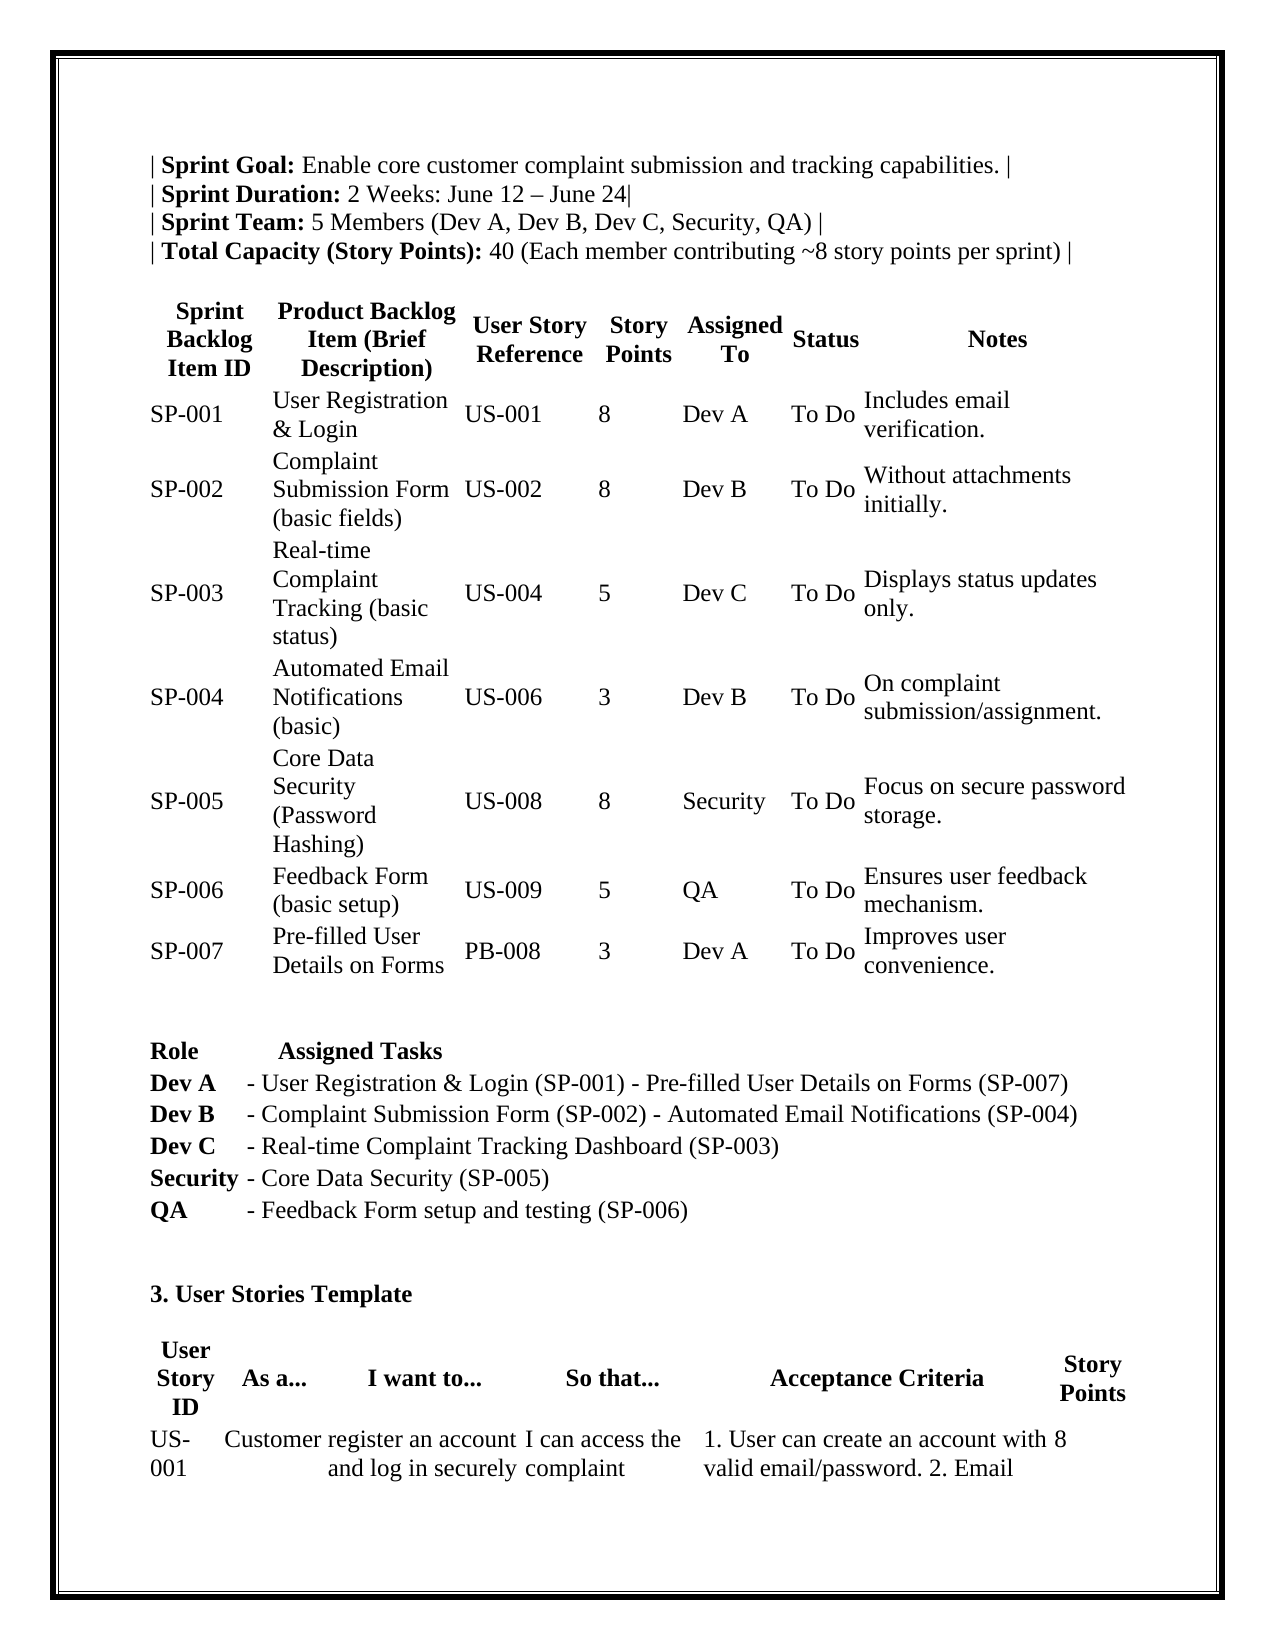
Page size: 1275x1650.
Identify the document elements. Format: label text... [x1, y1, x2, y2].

table_cell SP-005 [149, 741, 271, 859]
text | Sprint Goal: Enable core customer complaint submission and tracking capabilities. | | Sprint Duration: 2 Weeks: June 12 – June 24| | Sprint Team: 5 Members (Dev A, Dev B, Dev C, Security, QA) | | Total Capacity (Story Points): 40 (Each member contributing ~8 story points per sprint) | [150, 150, 1125, 265]
table_cell - User Registration & Login (SP-001) - Pre-filled User Details on Forms (SP-007) [245, 1066, 1084, 1098]
table_cell PB-008 [463, 920, 597, 980]
table_cell - Feedback Form setup and testing (SP-006) [245, 1194, 1084, 1226]
table_cell To Do [789, 534, 862, 652]
table_cell SP-006 [149, 859, 271, 920]
table_cell User Registration & Login [271, 384, 463, 444]
table_cell 5 [597, 534, 681, 652]
table_cell Core Data Security (Password Hashing) [271, 741, 463, 859]
table_cell I can access the complaint system. [524, 1423, 702, 1483]
table_cell Dev C [149, 1130, 245, 1162]
table_header So that... [524, 1333, 702, 1423]
table_header Story Points [597, 294, 681, 383]
table_cell SP-003 [149, 534, 271, 652]
table_header Acceptance Criteria [702, 1333, 1052, 1423]
table_cell SP-002 [149, 444, 271, 533]
table_cell Ensures user feedback mechanism. [862, 859, 1133, 920]
table_cell US-001 [463, 384, 597, 444]
table_cell US-001 [149, 1423, 222, 1483]
table_cell Dev A [681, 384, 789, 444]
table_cell 8 [1053, 1423, 1133, 1483]
table_cell To Do [789, 920, 862, 980]
table_cell - Real-time Complaint Tracking Dashboard (SP-003) [245, 1130, 1084, 1162]
table_cell To Do [789, 859, 862, 920]
table_cell Feedback Form (basic setup) [271, 859, 463, 920]
table_cell Pre-filled User Details on Forms [271, 920, 463, 980]
table_cell 8 [597, 444, 681, 533]
table_cell Displays status updates only. [862, 534, 1133, 652]
table_cell Dev A [681, 920, 789, 980]
table_cell To Do [789, 384, 862, 444]
table_cell 3 [597, 920, 681, 980]
table_header I want to... [326, 1333, 523, 1423]
table_cell Dev C [681, 534, 789, 652]
table_header Story Points [1053, 1333, 1133, 1423]
table_cell Dev B [149, 1098, 245, 1130]
table_cell register an account and log in securely [326, 1423, 523, 1483]
table_cell To Do [789, 741, 862, 859]
table_cell SP-001 [149, 384, 271, 444]
text 3. User Stories Template [150, 1279, 1125, 1308]
table_cell To Do [789, 444, 862, 533]
table_cell Improves user convenience. [862, 920, 1133, 980]
table_cell 3 [597, 652, 681, 741]
table_cell To Do [789, 652, 862, 741]
table_cell QA [681, 859, 789, 920]
table_cell Dev B [681, 652, 789, 741]
table_cell Real-time Complaint Tracking (basic status) [271, 534, 463, 652]
table_header Role [149, 1034, 245, 1066]
table_header Notes [862, 294, 1133, 383]
table_cell US-006 [463, 652, 597, 741]
table_cell Focus on secure password storage. [862, 741, 1133, 859]
table_cell SP-007 [149, 920, 271, 980]
table_cell 8 [597, 384, 681, 444]
table_cell 8 [597, 741, 681, 859]
table_cell SP-004 [149, 652, 271, 741]
table_cell US-009 [463, 859, 597, 920]
table_cell Customer [223, 1423, 326, 1483]
table_header As a... [223, 1333, 326, 1423]
table_cell Dev B [681, 444, 789, 533]
table_header Product Backlog Item (Brief Description) [271, 294, 463, 383]
table_cell - Core Data Security (SP-005) [245, 1162, 1084, 1194]
table_header Assigned To [681, 294, 789, 383]
table_header Status [789, 294, 862, 383]
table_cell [702, 1423, 1052, 1483]
table_header Sprint Backlog Item ID [149, 294, 271, 383]
table_cell Without attachments initially. [862, 444, 1133, 533]
table_header User Story ID [149, 1333, 222, 1423]
table_cell On complaint submission/assignment. [862, 652, 1133, 741]
table_cell US-004 [463, 534, 597, 652]
table_cell Security [149, 1162, 245, 1194]
table_cell Complaint Submission Form (basic fields) [271, 444, 463, 533]
table_header User Story Reference [463, 294, 597, 383]
table_cell US-008 [463, 741, 597, 859]
table_cell Security [681, 741, 789, 859]
table_cell Dev A [149, 1066, 245, 1098]
table_cell US-002 [463, 444, 597, 533]
table_header Assigned Tasks [245, 1034, 1084, 1066]
table_cell Includes email verification. [862, 384, 1133, 444]
table_cell 5 [597, 859, 681, 920]
table_cell - Complaint Submission Form (SP-002) - Automated Email Notifications (SP-004) [245, 1098, 1084, 1130]
table_cell Automated Email Notifications (basic) [271, 652, 463, 741]
table_cell QA [149, 1194, 245, 1226]
